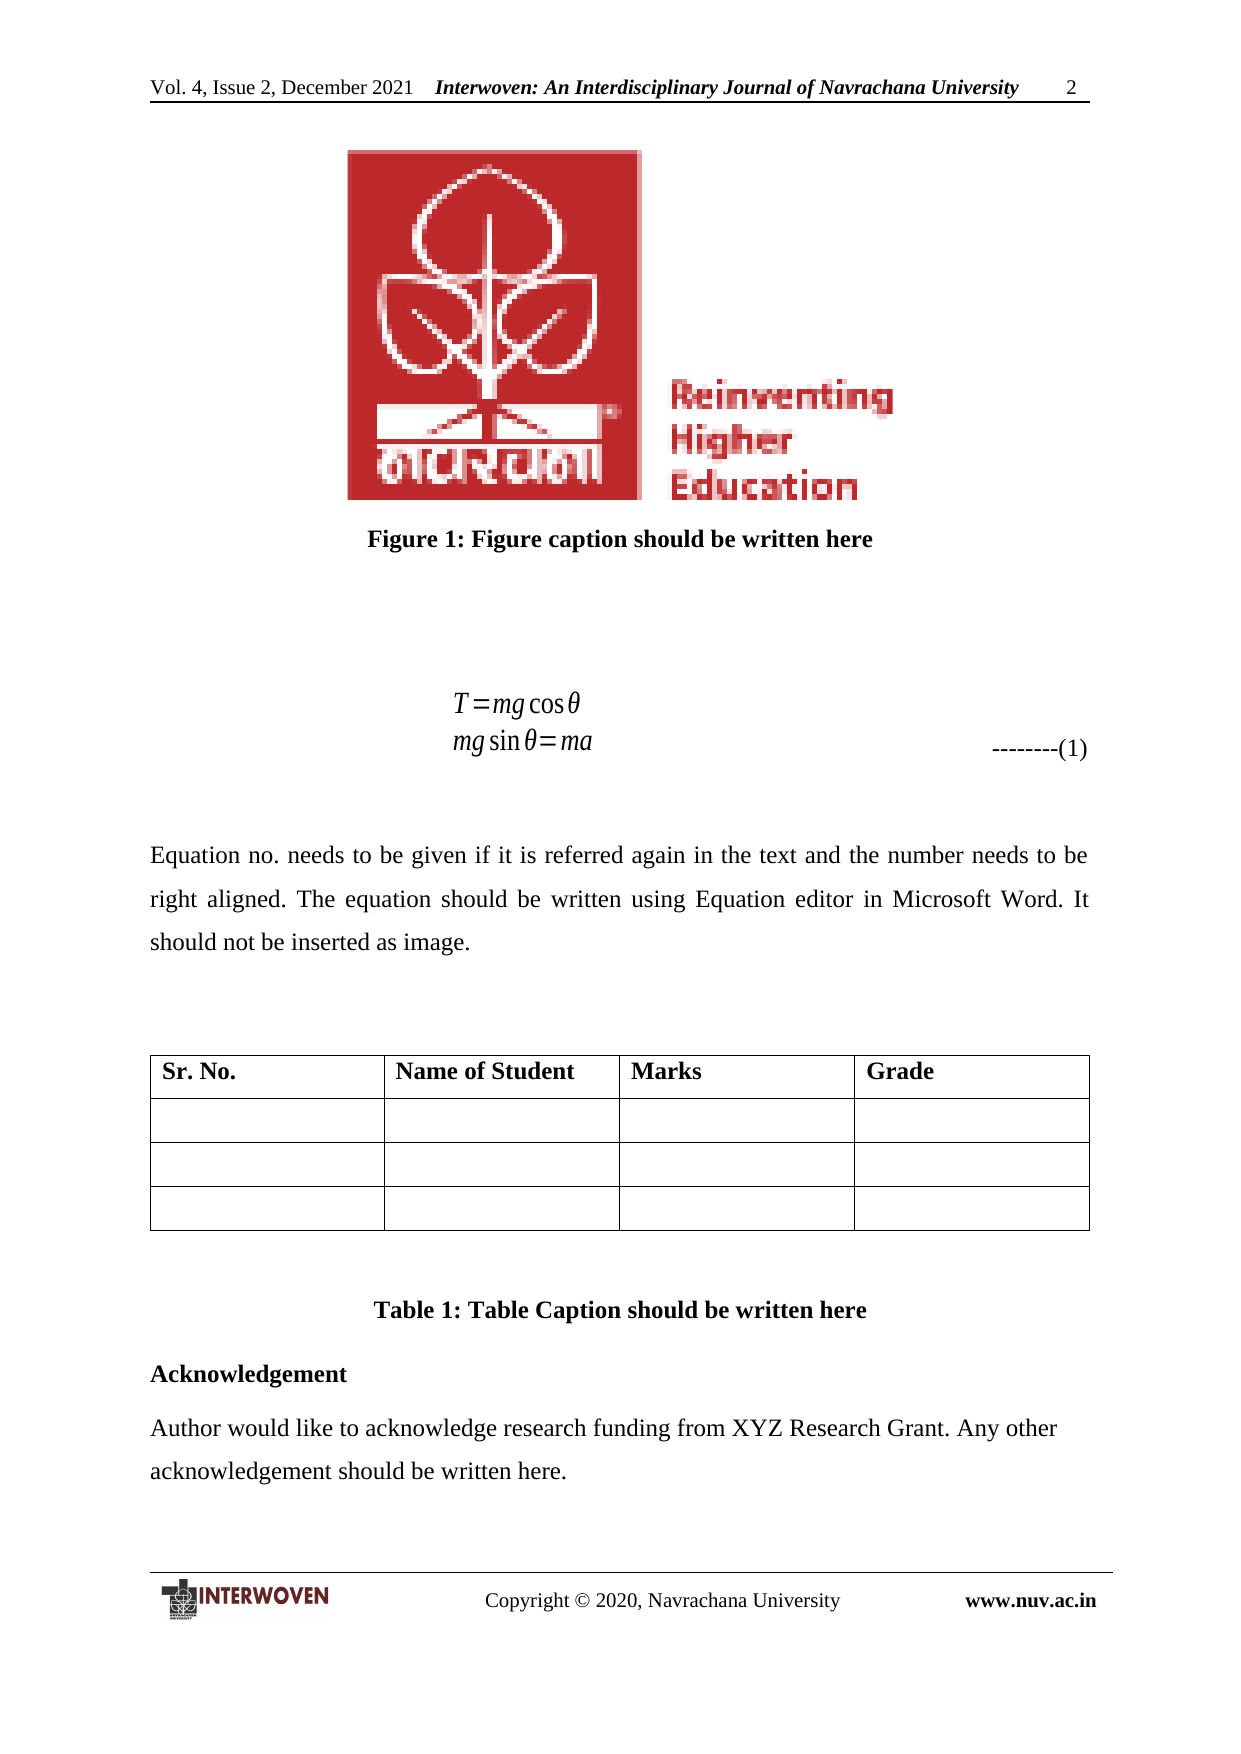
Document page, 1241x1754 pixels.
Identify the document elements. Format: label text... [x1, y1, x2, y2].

table_cell [620, 1143, 854, 1186]
table_cell [385, 1187, 619, 1230]
table_header Marks [620, 1056, 854, 1098]
text Table 1: Table Caption should be written here [150, 1295, 1090, 1323]
text Equation no. needs to be given if it is referred again in the text and the number needs to be right aligned. The equation should be written using Equation editor in Microsoft Word. It should not be inserted as image. [150, 841, 1090, 956]
table_cell [620, 1099, 854, 1142]
table_cell [151, 1143, 384, 1186]
table_header Name of Student [385, 1056, 619, 1098]
text Figure 1: Figure caption should be written here [150, 524, 1090, 553]
table_cell [151, 1099, 384, 1142]
text Author would like to acknowledge research funding from XYZ Research Grant. Any other acknowledgement should be written here. [150, 1413, 1090, 1484]
table_header Sr. No. [151, 1056, 384, 1098]
picture [161, 1579, 329, 1621]
table_cell [855, 1143, 1089, 1186]
text Acknowledgement [150, 1359, 1090, 1387]
table_header Grade [855, 1056, 1089, 1098]
table_cell [151, 1187, 384, 1230]
table_cell [620, 1187, 854, 1230]
table_cell [855, 1187, 1089, 1230]
picture [347, 150, 893, 500]
table_cell [855, 1099, 1089, 1142]
text --------(1) [150, 686, 1090, 762]
table_cell [385, 1143, 619, 1186]
table_cell [385, 1099, 619, 1142]
